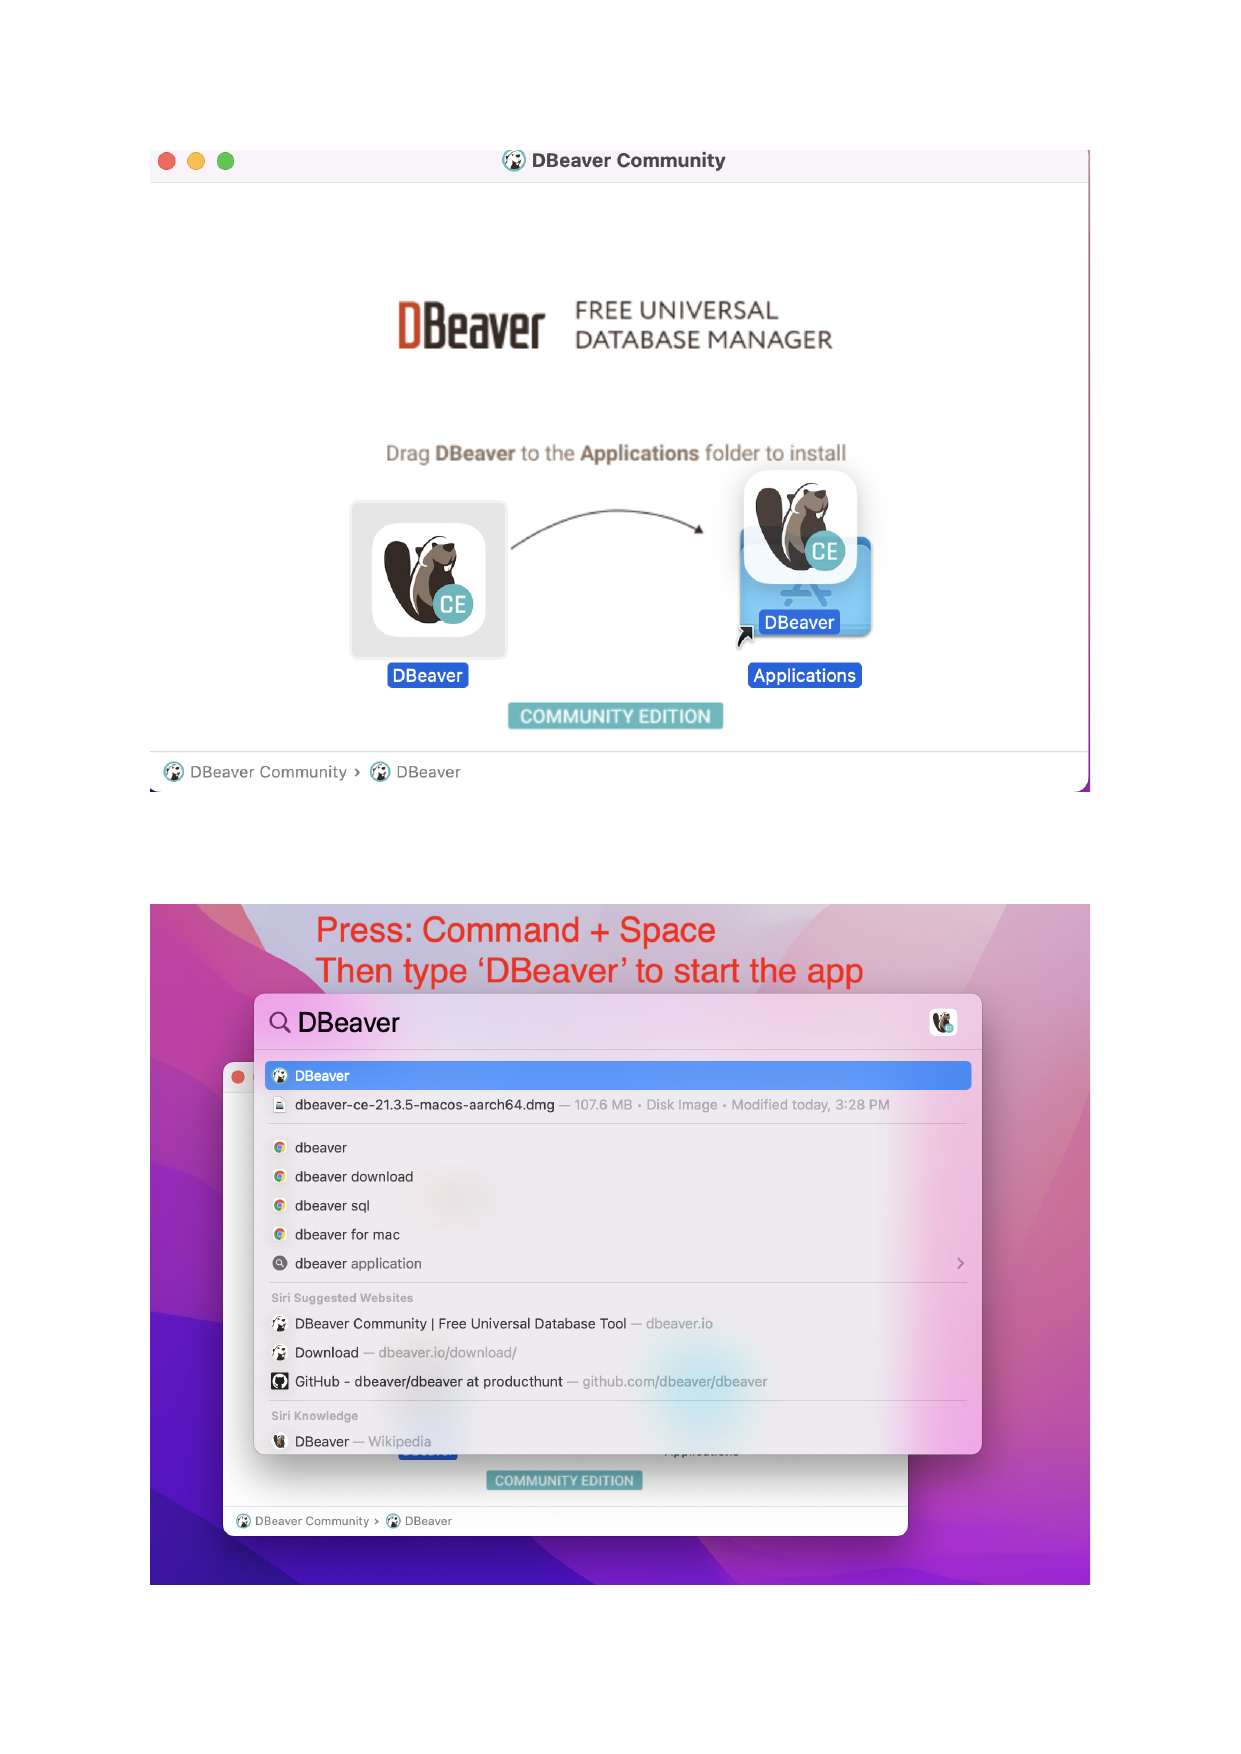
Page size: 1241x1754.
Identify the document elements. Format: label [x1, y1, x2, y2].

picture [150, 150, 1091, 792]
picture [150, 904, 1091, 1585]
